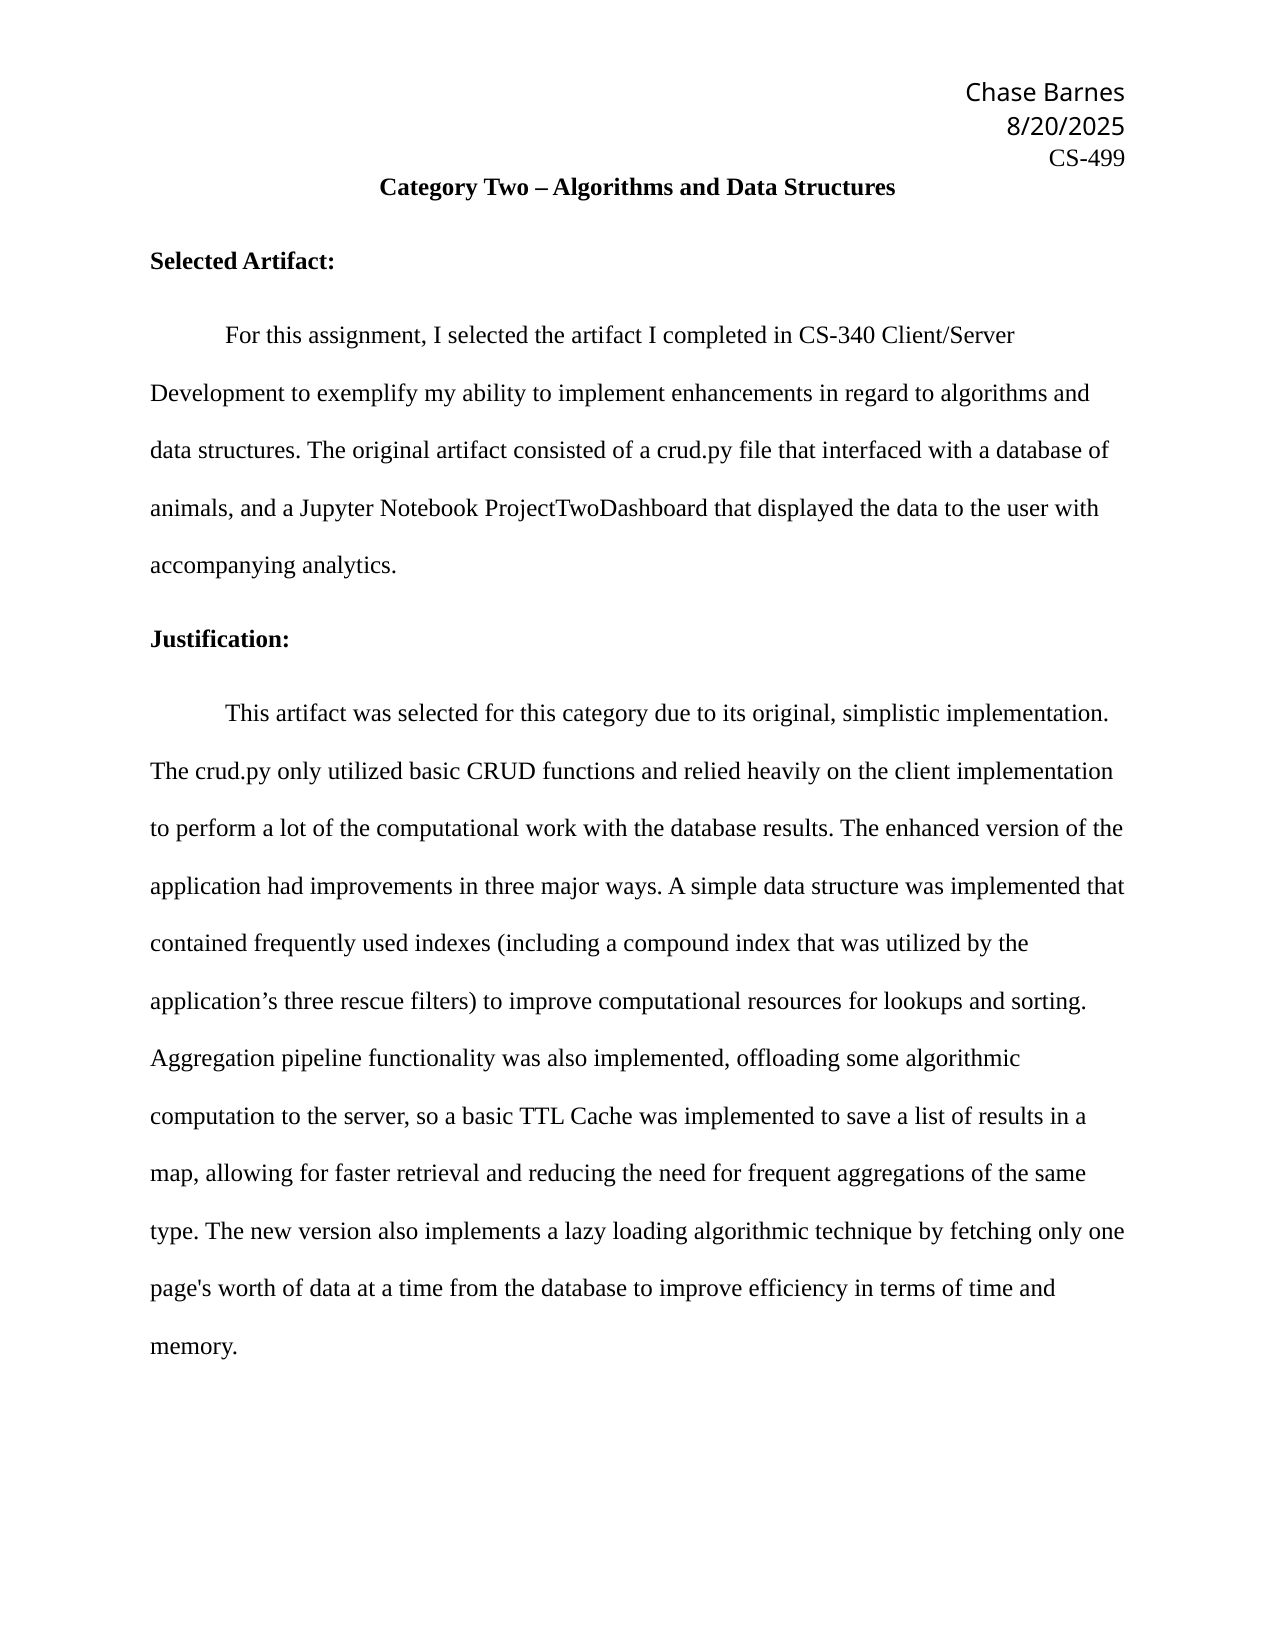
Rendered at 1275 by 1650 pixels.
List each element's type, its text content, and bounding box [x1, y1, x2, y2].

text This artifact was selected for this category due to its original, simplistic implementation. The crud.py only utilized basic CRUD functions and relied heavily on the client implementation to perform a lot of the computational work with the database results. The enhanced version of the application had improvements in three major ways. A simple data structure was implemented that contained frequently used indexes (including a compound index that was utilized by the application’s three rescue filters) to improve computational resources for lookups and sorting. Aggregation pipeline functionality was also implemented, offloading some algorithmic computation to the server, so a basic TTL Cache was implemented to save a list of results in a map, allowing for faster retrieval and reducing the need for frequent aggregations of the same type. The new version also implements a lazy loading algorithmic technique by fetching only one page's worth of data at a time from the database to improve efficiency in terms of time and memory. [150, 698, 1125, 1360]
text Category Two – Algorithms and Data Structures [150, 172, 1125, 201]
text For this assignment, I selected the artifact I completed in CS-340 Client/Server Development to exemplify my ability to implement enhancements in regard to algorithms and data structures. The original artifact consisted of a crud.py file that interfaced with a database of animals, and a Jupyter Notebook ProjectTwoDashboard that displayed the data to the user with accompanying analytics. [150, 320, 1125, 579]
text Selected Artifact: [150, 246, 1125, 275]
text Justification: [150, 624, 1125, 653]
